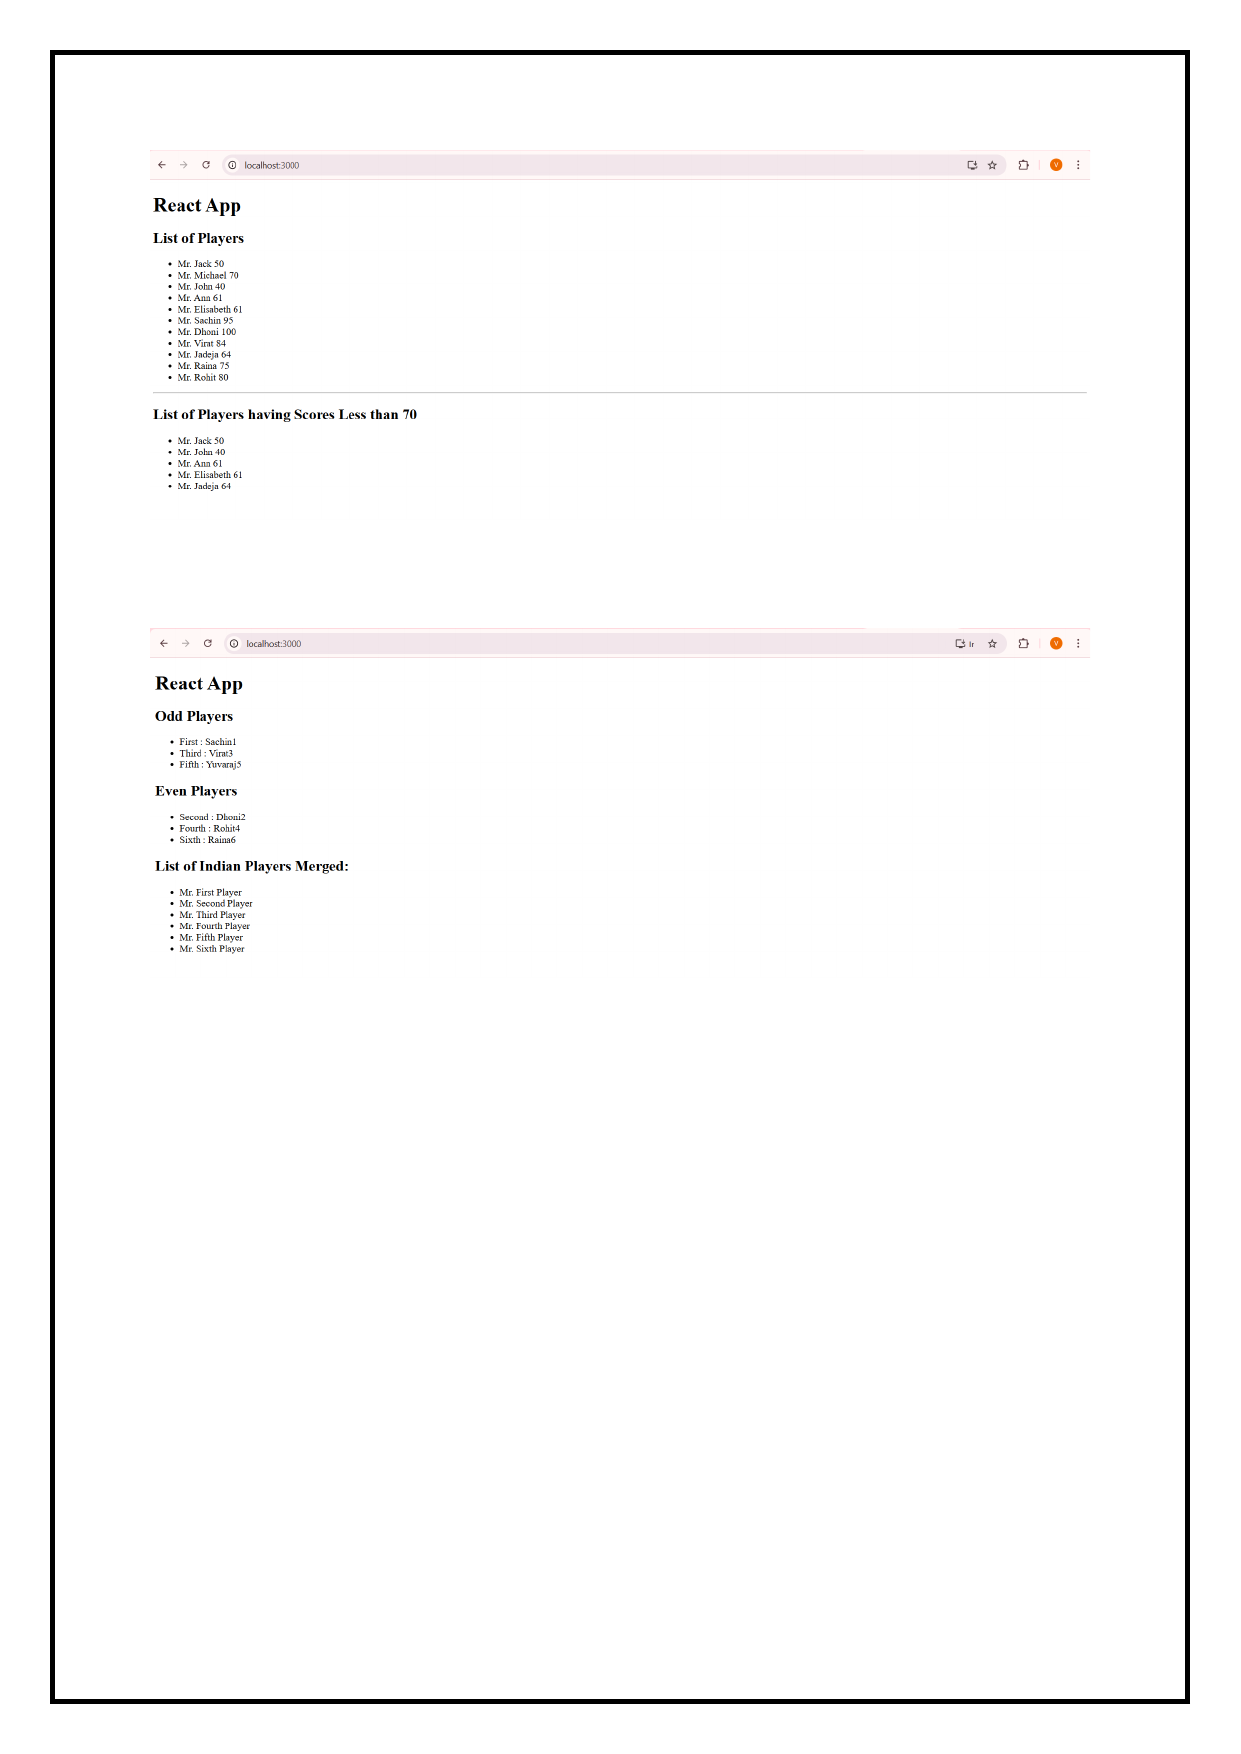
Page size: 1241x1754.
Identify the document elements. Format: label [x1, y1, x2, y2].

picture [150, 150, 1091, 520]
picture [150, 628, 1091, 978]
